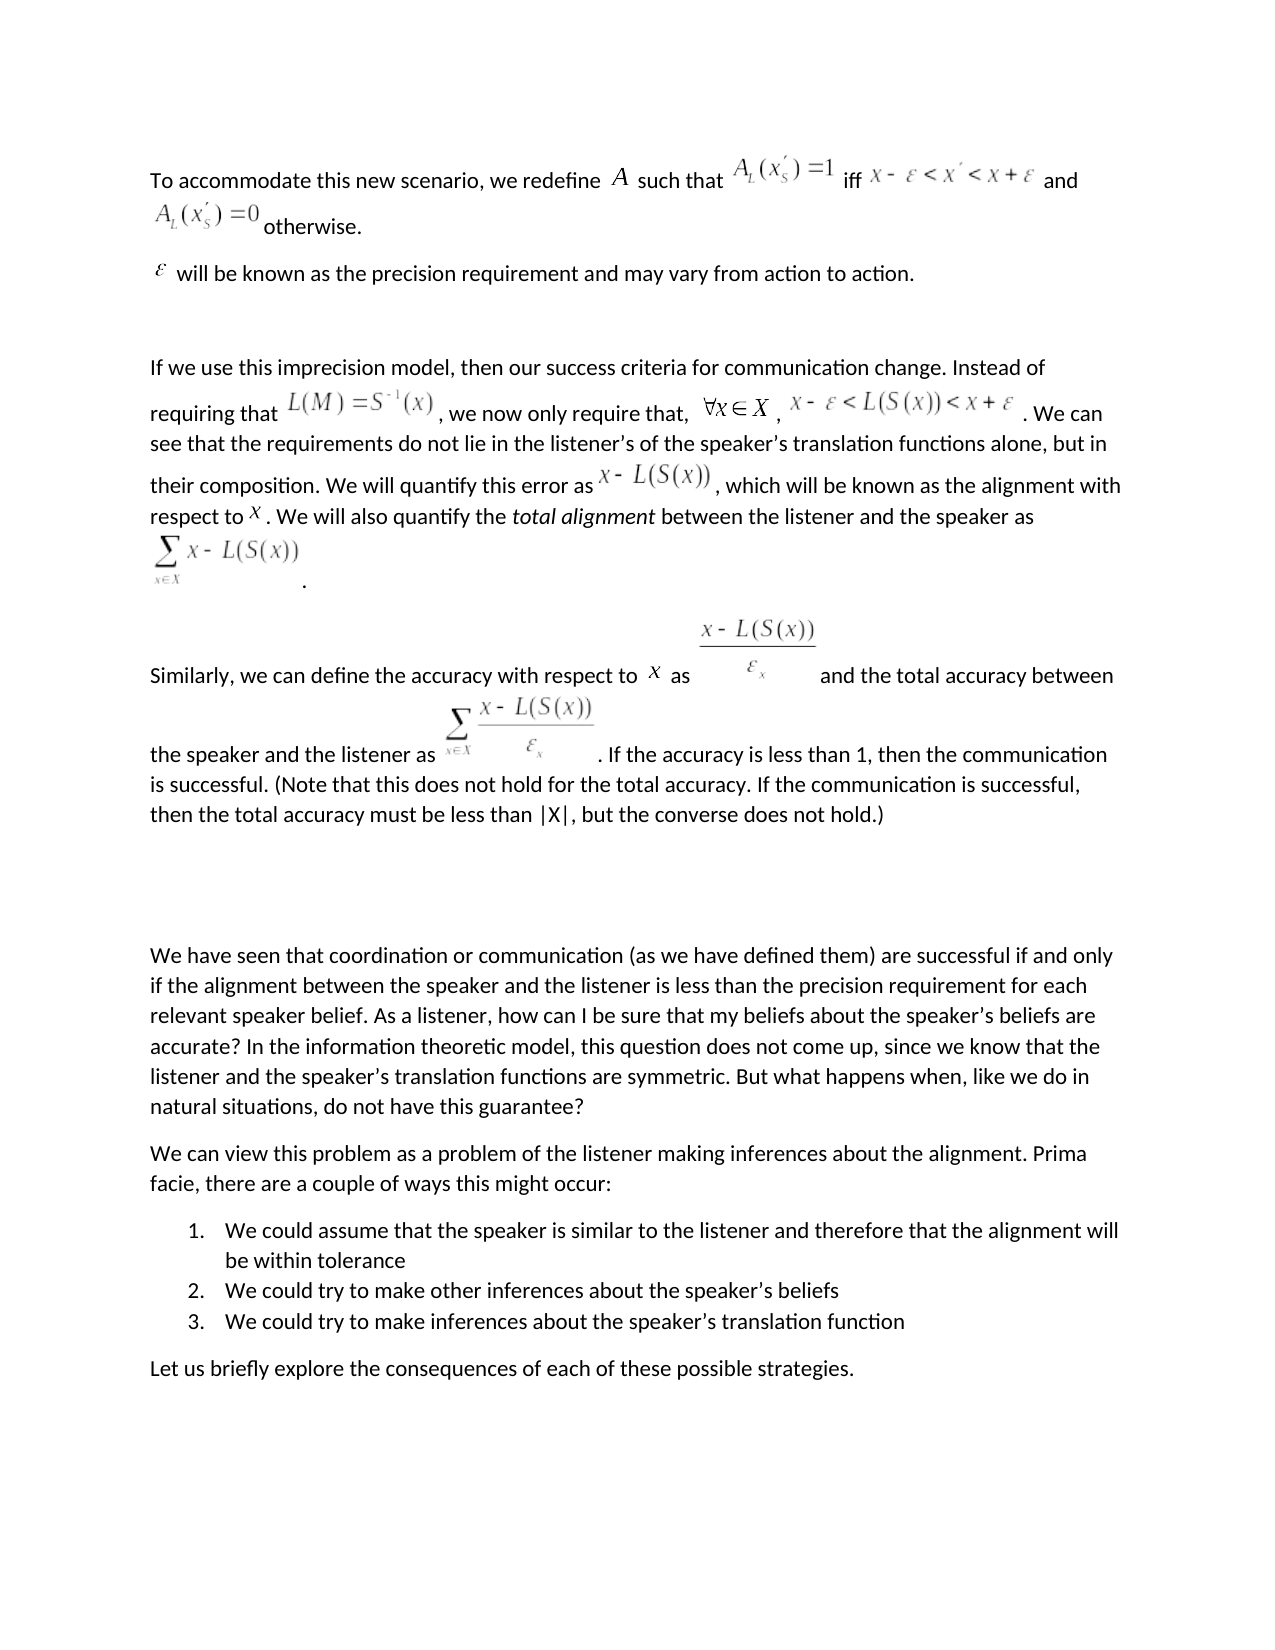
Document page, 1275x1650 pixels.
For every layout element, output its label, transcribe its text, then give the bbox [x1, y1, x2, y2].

text We have seen that coordination or communication (as we have defined them) are successful if and only if the alignment between the speaker and the listener is less than the precision requirement for each relevant speaker belief. As a listener, how can I be sure that my beliefs about the speaker’s beliefs are accurate? In the information theoretic model, this question does not come up, since we know that the listener and the speaker’s translation functions are symmetric. But what happens when, like we do in natural situations, do not have this guarantee? [150, 941, 1125, 1120]
text If we use this imprecision model, then our success criteria for communication change. Instead of requiring that , we now only require that, , . We can see that the requirements do not lie in the listener’s of the speaker’s translation functions alone, but in their composition. We will quantify this error as, which will be known as the alignment with respect to. We will also quantify the total alignment between the listener and the speaker as. [150, 353, 1125, 594]
text We can view this problem as a problem of the listener making inferences about the alignment. Prima facie, there are a couple of ways this might occur: [150, 1139, 1125, 1197]
list We could try to make other inferences about the speaker’s beliefs [187, 1277, 1125, 1305]
list We could assume that the speaker is similar to the listener and therefore that the alignment will be within tolerance [187, 1216, 1125, 1274]
text Similarly, we can define the accuracy with respect to as and the total accuracy between the speaker and the listener as . If the accuracy is less than 1, then the communication is successful. (Note that this does not hold for the total accuracy. If the communication is successful, then the total accuracy must be less than |X|, but the converse does not hold.) [150, 613, 1125, 829]
list We could try to make inferences about the speaker’s translation function [187, 1307, 1125, 1335]
text Let us briefly explore the consequences of each of these possible strategies. [150, 1354, 1125, 1382]
text To accommodate this new scenario, we redefine such that iff and otherwise. [150, 150, 1125, 240]
text will be known as the precision requirement and may vary from action to action. [150, 259, 1125, 287]
